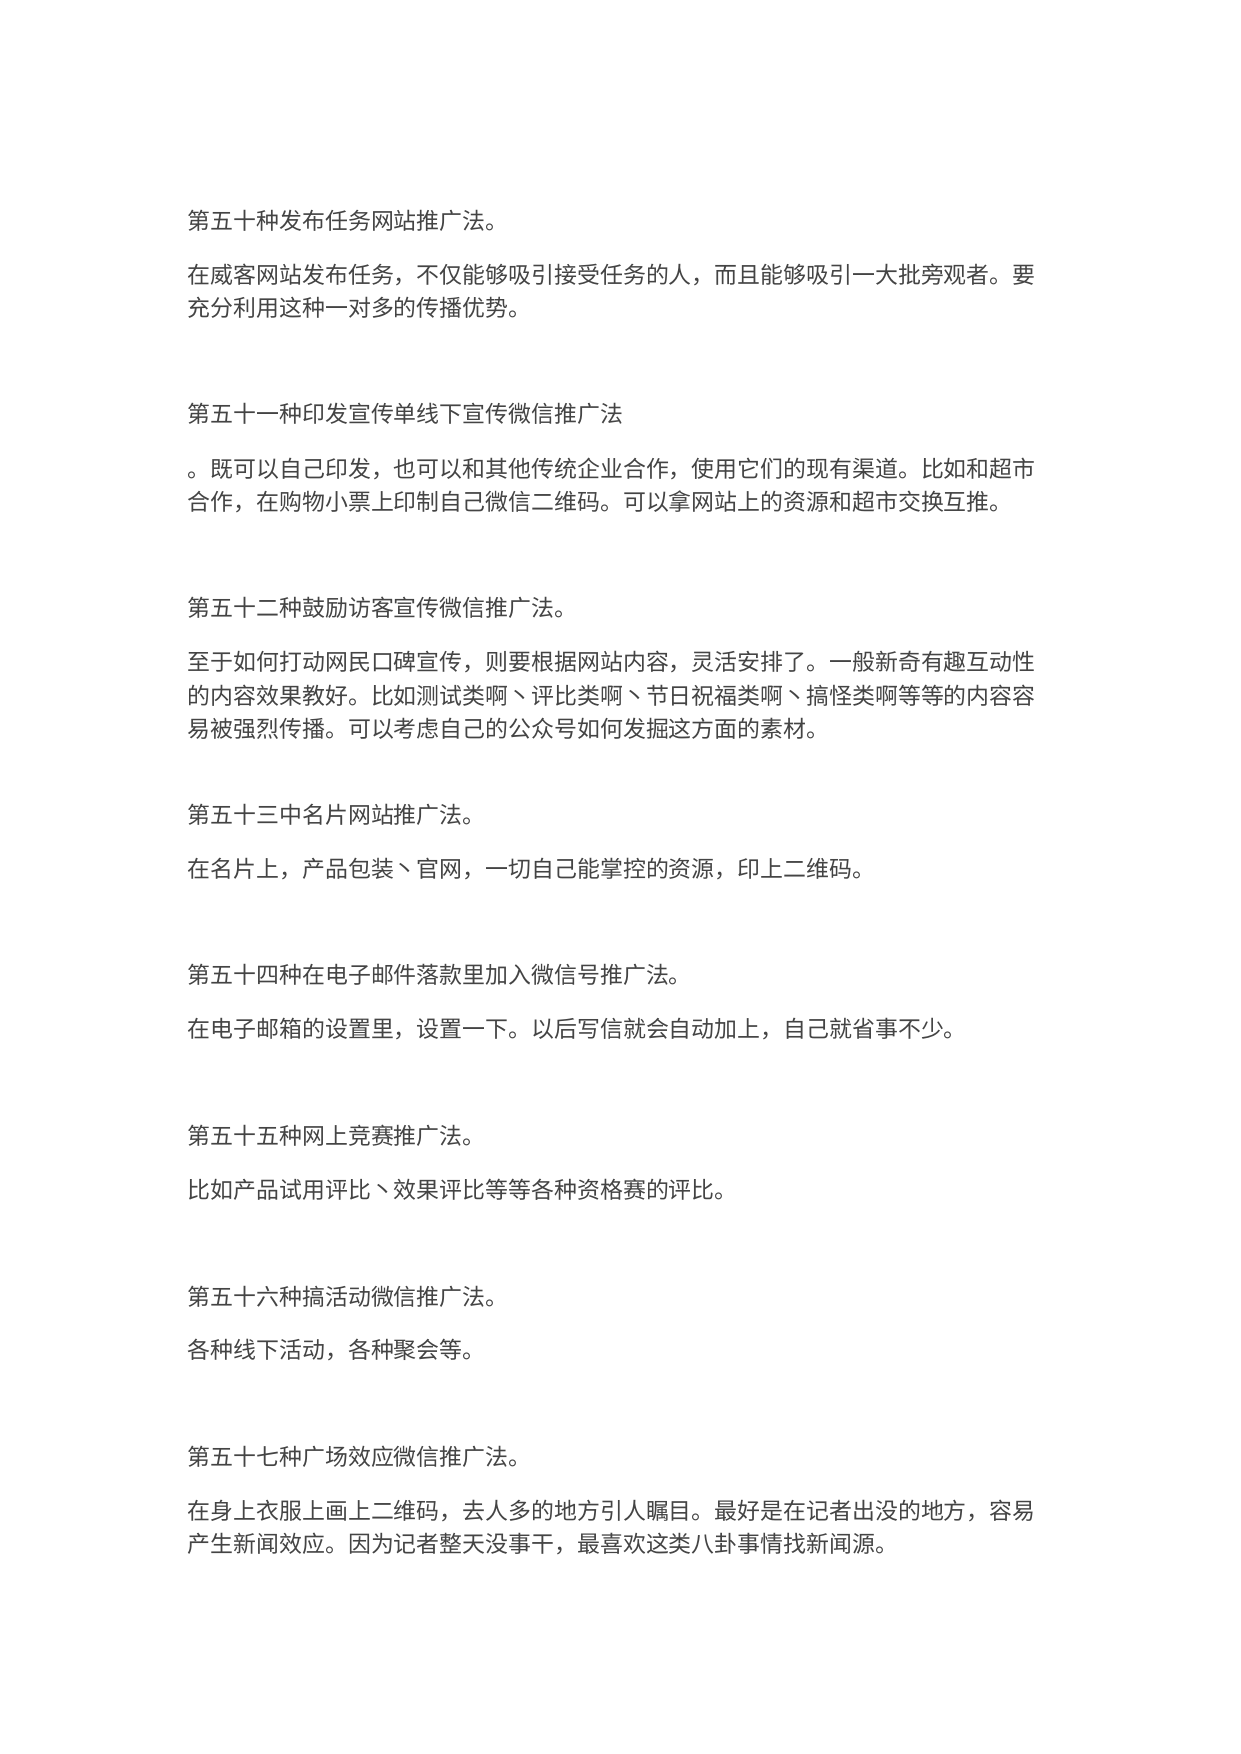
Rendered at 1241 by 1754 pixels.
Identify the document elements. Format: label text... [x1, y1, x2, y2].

text 在身上衣服上画上二维码，去人多的地方引人瞩目。最好是在记者出没的地方，容易产生新闻效应。因为记者整天没事干，最喜欢这类八卦事情找新闻源。 [187, 1493, 1053, 1591]
text 第五十一种印发宣传单线下宣传微信推广法 [187, 396, 1053, 429]
text 比如产品试用评比丶效果评比等等各种资格赛的评比。 [187, 1172, 1053, 1205]
text 第五十四种在电子邮件落款里加入微信号推广法。 [187, 957, 1053, 990]
text 至于如何打动网民口碑宣传，则要根据网站内容，灵活安排了。一般新奇有趣互动性的内容效果教好。比如测试类啊丶评比类啊丶节日祝福类啊丶搞怪类啊等等的内容容易被强烈传播。可以考虑自己的公众号如何发掘这方面的素材。 [187, 644, 1053, 776]
text 在威客网站发布任务，不仅能够吸引接受任务的人，而且能够吸引一大批旁观者。要充分利用这种一对多的传播优势。 [187, 257, 1053, 323]
text 第五十六种搞活动微信推广法。 [187, 1278, 1053, 1312]
text 各种线下活动，各种聚会等。 [187, 1332, 1053, 1366]
text 第五十三中名片网站推广法。 [187, 796, 1053, 830]
text 在电子邮箱的设置里，设置一下。以后写信就会自动加上，自己就省事不少。 [187, 1011, 1053, 1044]
text 第五十二种鼓励访客宣传微信推广法。 [187, 590, 1053, 623]
text 。既可以自己印发，也可以和其他传统企业合作，使用它们的现有渠道。比如和超市合作，在购物小票上印制自己微信二维码。可以拿网站上的资源和超市交换互推。 [187, 450, 1053, 517]
text 第五十七种广场效应微信推广法。 [187, 1439, 1053, 1472]
text 在名片上，产品包装丶官网，一切自己能掌控的资源，印上二维码。 [187, 851, 1053, 884]
text 第五十五种网上竞赛推广法。 [187, 1118, 1053, 1151]
text 第五十种发布任务网站推广法。 [187, 202, 1053, 236]
